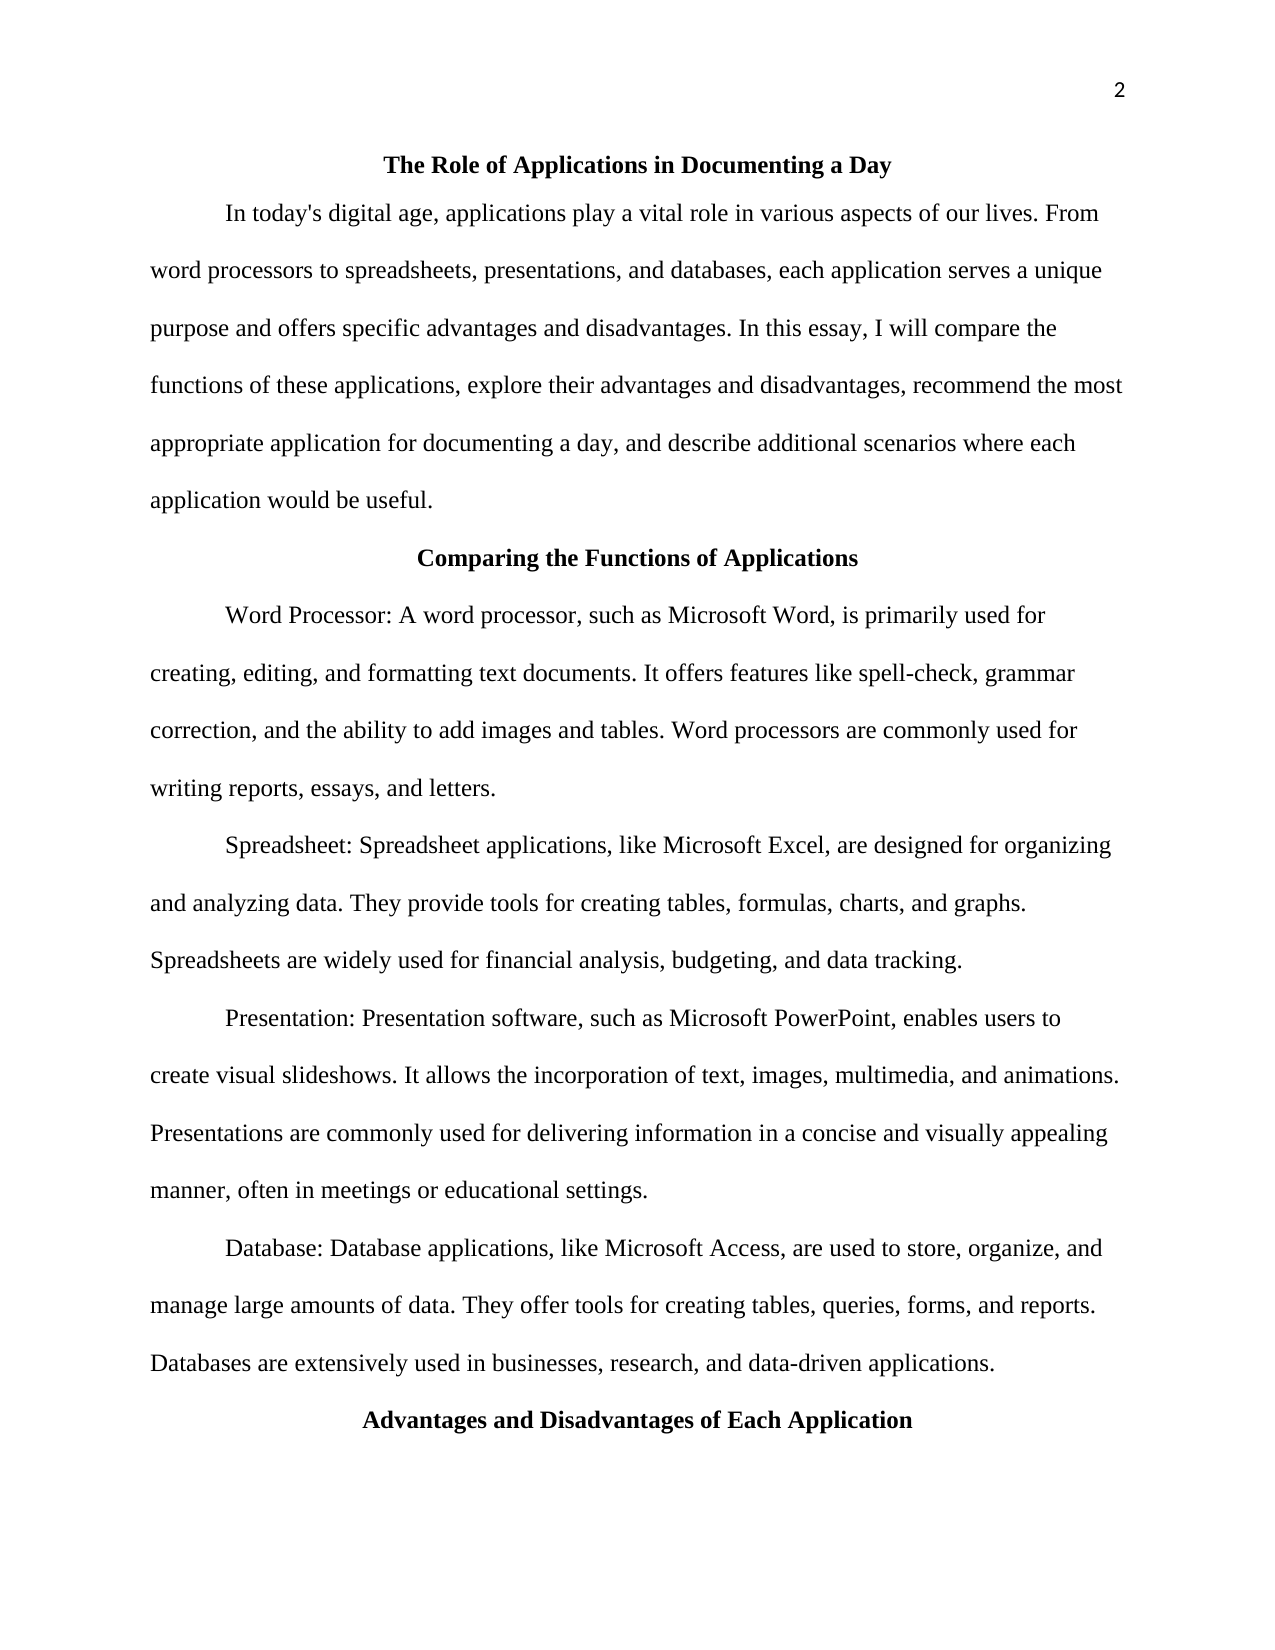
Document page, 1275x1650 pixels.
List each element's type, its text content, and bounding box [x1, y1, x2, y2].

text Database: Database applications, like Microsoft Access, are used to store, organize, and manage large amounts of data. They offer tools for creating tables, queries, forms, and reports. Databases are extensively used in businesses, research, and data-driven applications. [150, 1233, 1125, 1376]
text Advantages and Disadvantages of Each Application [150, 1405, 1125, 1434]
text Spreadsheet: Spreadsheet applications, like Microsoft Excel, are designed for organizing and analyzing data. They provide tools for creating tables, formulas, charts, and graphs. Spreadsheets are widely used for financial analysis, budgeting, and data tracking. [150, 830, 1125, 974]
text Comparing the Functions of Applications [150, 543, 1125, 571]
text Presentation: Presentation software, such as Microsoft PowerPoint, enables users to create visual slideshows. It allows the incorporation of text, images, multimedia, and animations. Presentations are commonly used for delivering information in a concise and visually appealing manner, often in meetings or educational settings. [150, 1003, 1125, 1204]
text In today's digital age, applications play a vital role in various aspects of our lives. From word processors to spreadsheets, presentations, and databases, each application serves a unique purpose and offers specific advantages and disadvantages. In this essay, I will compare the functions of these applications, explore their advantages and disadvantages, recommend the most appropriate application for documenting a day, and describe additional scenarios where each application would be useful. [150, 198, 1125, 514]
text Word Processor: A word processor, such as Microsoft Word, is primarily used for creating, editing, and formatting text documents. It offers features like spell-check, grammar correction, and the ability to add images and tables. Word processors are commonly used for writing reports, essays, and letters. [150, 600, 1125, 801]
text The Role of Applications in Documenting a Day [150, 150, 1125, 179]
